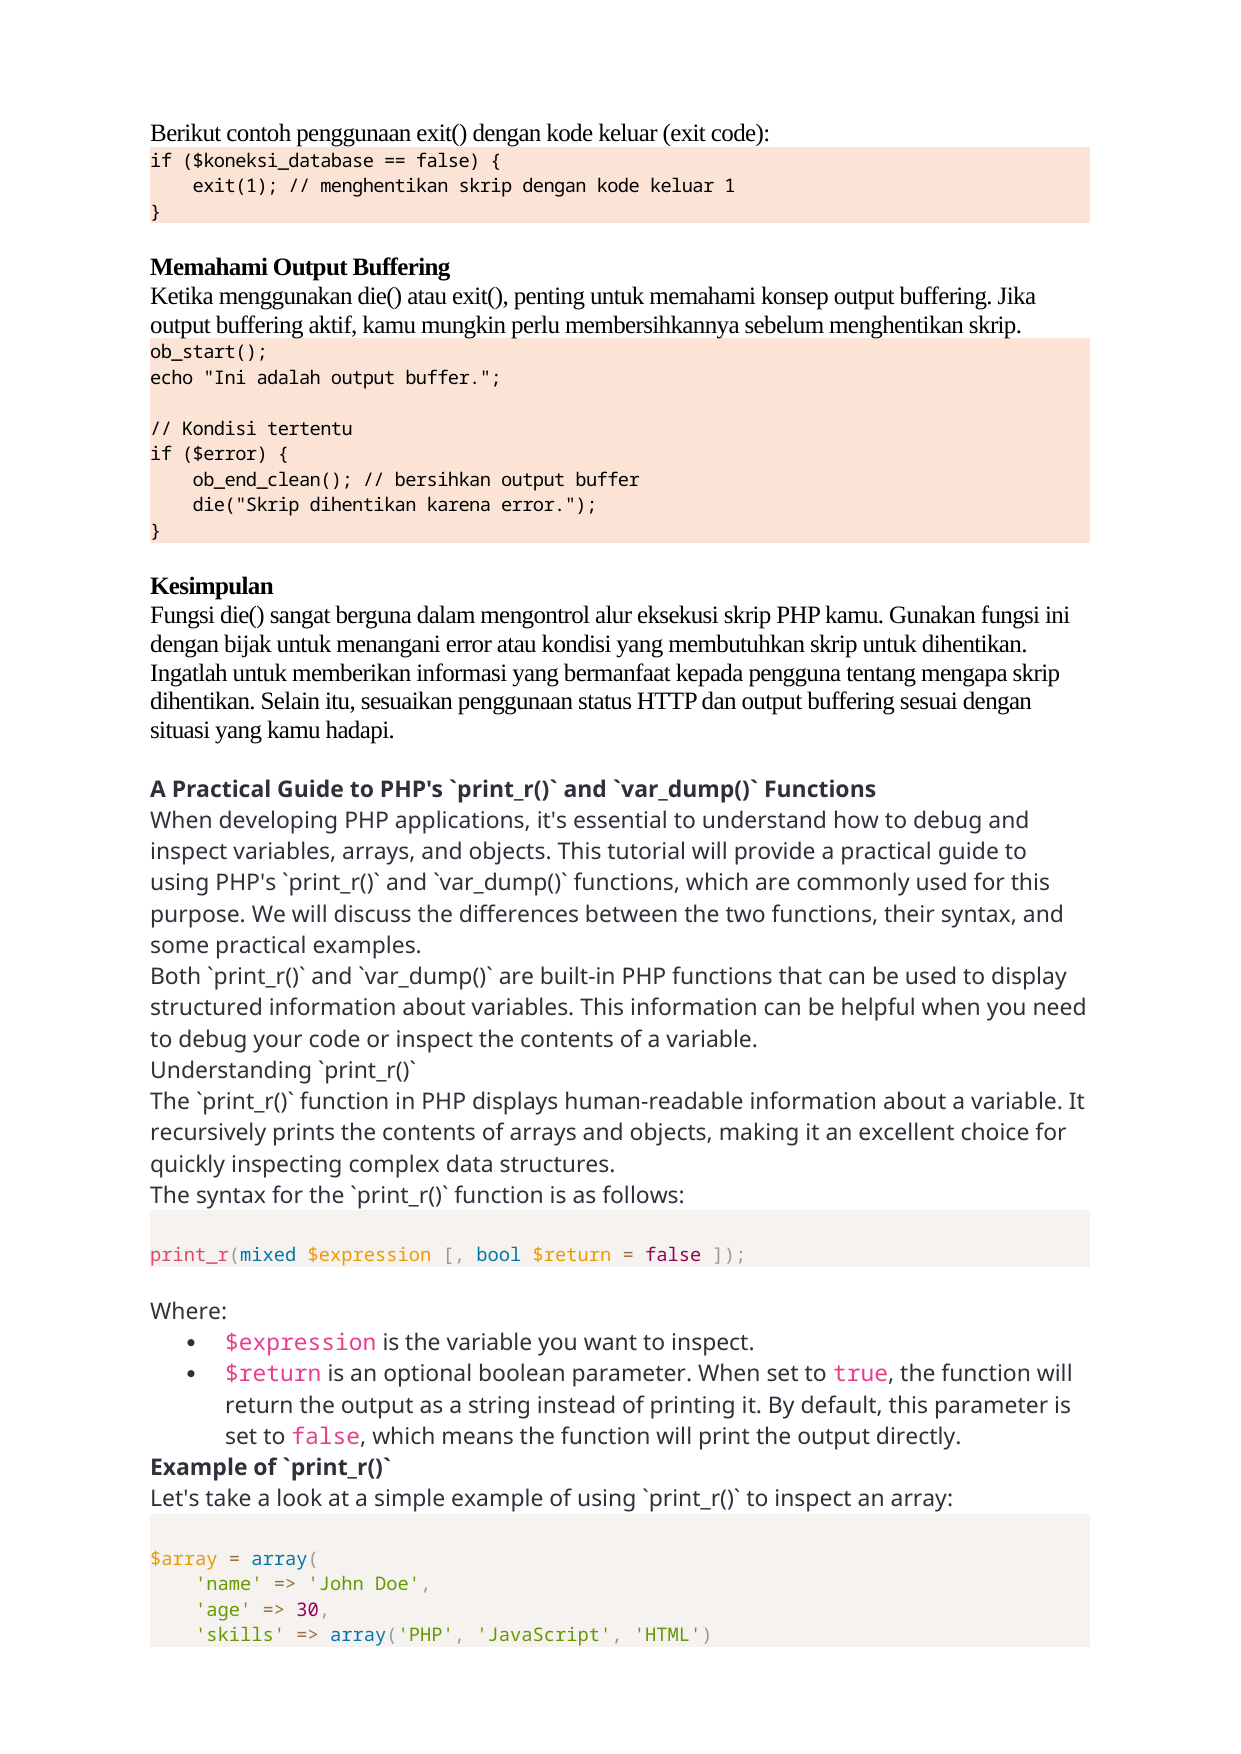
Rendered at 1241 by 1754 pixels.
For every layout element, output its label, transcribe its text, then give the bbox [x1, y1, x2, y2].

subtitle Understanding `print_r()` [150, 1054, 1090, 1085]
text if ($error) { [150, 441, 1090, 466]
text When developing PHP applications, it's essential to understand how to debug and inspect variables, arrays, and objects. This tutorial will provide a practical guide to using PHP's `print_r()` and `var_dump()` functions, which are commonly used for this purpose. We will discuss the differences between the two functions, their syntax, and some practical examples. [150, 804, 1090, 960]
text Where: [150, 1295, 1090, 1326]
text echo "Ini adalah output buffer."; [150, 364, 1090, 389]
text Fungsi die() sangat berguna dalam mengontrol alur eksekusi skrip PHP kamu. Gunakan fungsi ini dengan bijak untuk menangani error atau kondisi yang membutuhkan skrip untuk dihentikan. Ingatlah untuk memberikan informasi yang bermanfaat kepada pengguna tentang mengapa skrip dihentikan. Selain itu, sesuaikan penggunaan status HTTP dan output buffering sesuai dengan situasi yang kamu hadapi. [150, 600, 1090, 744]
text Kesimpulan [150, 571, 1090, 600]
text } [150, 198, 1090, 223]
text 'age' => 30, [150, 1596, 1090, 1621]
text Let's take a look at a simple example of using `print_r()` to inspect an array: [150, 1482, 1090, 1514]
subtitle Example of `print_r()` [150, 1451, 1090, 1482]
text 'skills' => array('PHP', 'JavaScript', 'HTML') [150, 1621, 1090, 1647]
text exit(1); // menghentikan skrip dengan kode keluar 1 [150, 172, 1090, 198]
text // Kondisi tertentu [150, 415, 1090, 441]
text die("Skrip dihentikan karena error."); [150, 492, 1090, 517]
text $array = array( [150, 1545, 1090, 1570]
text ob_end_clean(); // bersihkan output buffer [150, 466, 1090, 492]
text Memahami Output Buffering [150, 252, 1090, 281]
text Both `print_r()` and `var_dump()` are built-in PHP functions that can be used to display structured information about variables. This information can be helpful when you need to debug your code or inspect the contents of a variable. [150, 960, 1090, 1054]
text } [150, 517, 1090, 543]
text Ketika menggunakan die() atau exit(), penting untuk memahami konsep output buffering. Jika output buffering aktif, kamu mungkin perlu membersihkannya sebelum menghentikan skrip. [150, 281, 1090, 338]
text 'name' => 'John Doe', [150, 1570, 1090, 1596]
text if ($koneksi_database == false) { [150, 147, 1090, 172]
subtitle A Practical Guide to PHP's `print_r()` and `var_dump()` Functions [150, 773, 1090, 804]
text ob_start(); [150, 338, 1090, 364]
text print_r(mixed $expression [, bool $return = false ]); [150, 1241, 1090, 1267]
text Berikut contoh penggunaan exit() dengan kode keluar (exit code): [150, 118, 1090, 147]
list $expression is the variable you want to inspect. [187, 1326, 1090, 1357]
text The syntax for the `print_r()` function is as follows: [150, 1179, 1090, 1210]
text The `print_r()` function in PHP displays human-readable information about a variable. It recursively prints the contents of arrays and objects, making it an excellent choice for quickly inspecting complex data structures. [150, 1085, 1090, 1179]
